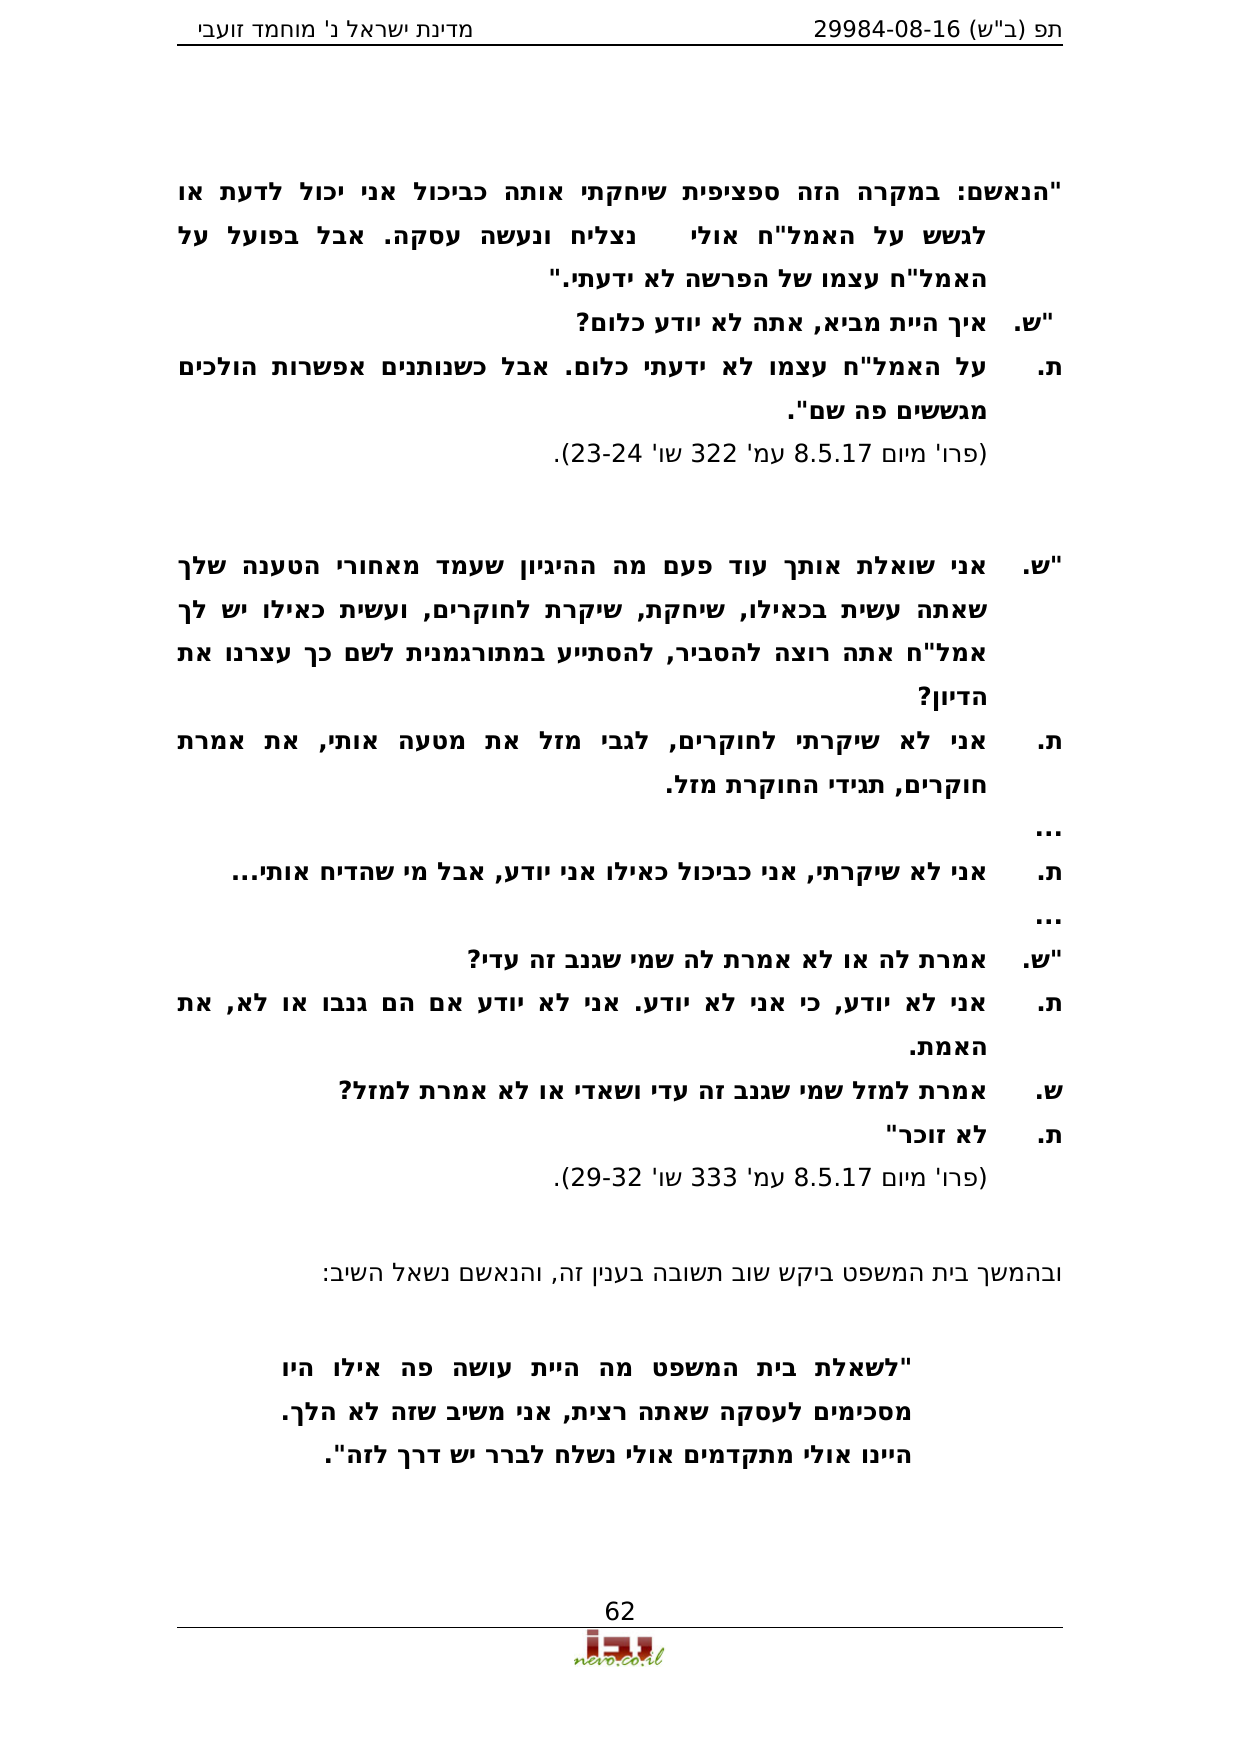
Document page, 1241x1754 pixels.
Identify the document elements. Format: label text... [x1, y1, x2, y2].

text ש. אמרת למזל שמי שגנב זה עדי ושאדי או לא אמרת למזל? [177, 1076, 1063, 1105]
text "ש. אמרת לה או לא אמרת לה שמי שגנב זה עדי? [177, 945, 1063, 974]
text ת. על האמל"ח עצמו לא ידעתי כלום. אבל כשנותנים אפשרות הולכים מגששים פה שם". [177, 352, 1063, 425]
picture [574, 1629, 666, 1667]
text "הנאשם: במקרה הזה ספציפית שיחקתי אותה כביכול אני יכול לדעת או לגשש על האמל"ח אולי נצליח ונעשה עסקה. אבל בפועל על האמל"ח עצמו של הפרשה לא ידעתי." [177, 177, 1063, 294]
text ובהמשך בית המשפט ביקש שוב תשובה בענין זה, והנאשם נשאל השיב: [177, 1258, 1063, 1288]
text ת. אני לא שיקרתי לחוקרים, לגבי מזל את מטעה אותי, את אמרת חוקרים, תגידי החוקרת מזל. [177, 726, 1063, 799]
text ... [177, 814, 1063, 843]
text "ש. איך היית מביא, אתה לא יודע כלום? [177, 308, 1063, 338]
text "ש. אני שואלת אותך עוד פעם מה ההיגיון שעמד מאחורי הטענה שלך שאתה עשית בכאילו, שיחקת, שיקרת לחוקרים, ועשית כאילו יש לך אמל"ח אתה רוצה להסביר, להסתייע במתורגמנית לשם כך עצרנו את הדיון? [177, 551, 1063, 712]
text ... [177, 901, 1063, 930]
text ת. אני לא שיקרתי, אני כביכול כאילו אני יודע, אבל מי שהדיח אותי... [177, 857, 1063, 887]
text (פרו' מיום 8.5.17 עמ' 322 שו' 23-24). [177, 440, 988, 469]
text (פרו' מיום 8.5.17 עמ' 333 שו' 29-32). [177, 1164, 988, 1193]
text ת. אני לא יודע, כי אני לא יודע. אני לא יודע אם הם גנבו או לא, את האמת. [177, 989, 1063, 1062]
text ת. לא זוכר" [177, 1120, 1063, 1149]
text "לשאלת בית המשפט מה היית עושה פה אילו היו מסכימים לעסקה שאתה רצית, אני משיב שזה לא הלך. היינו אולי מתקדמים אולי נשלח לברר יש דרך לזה". [281, 1353, 913, 1470]
